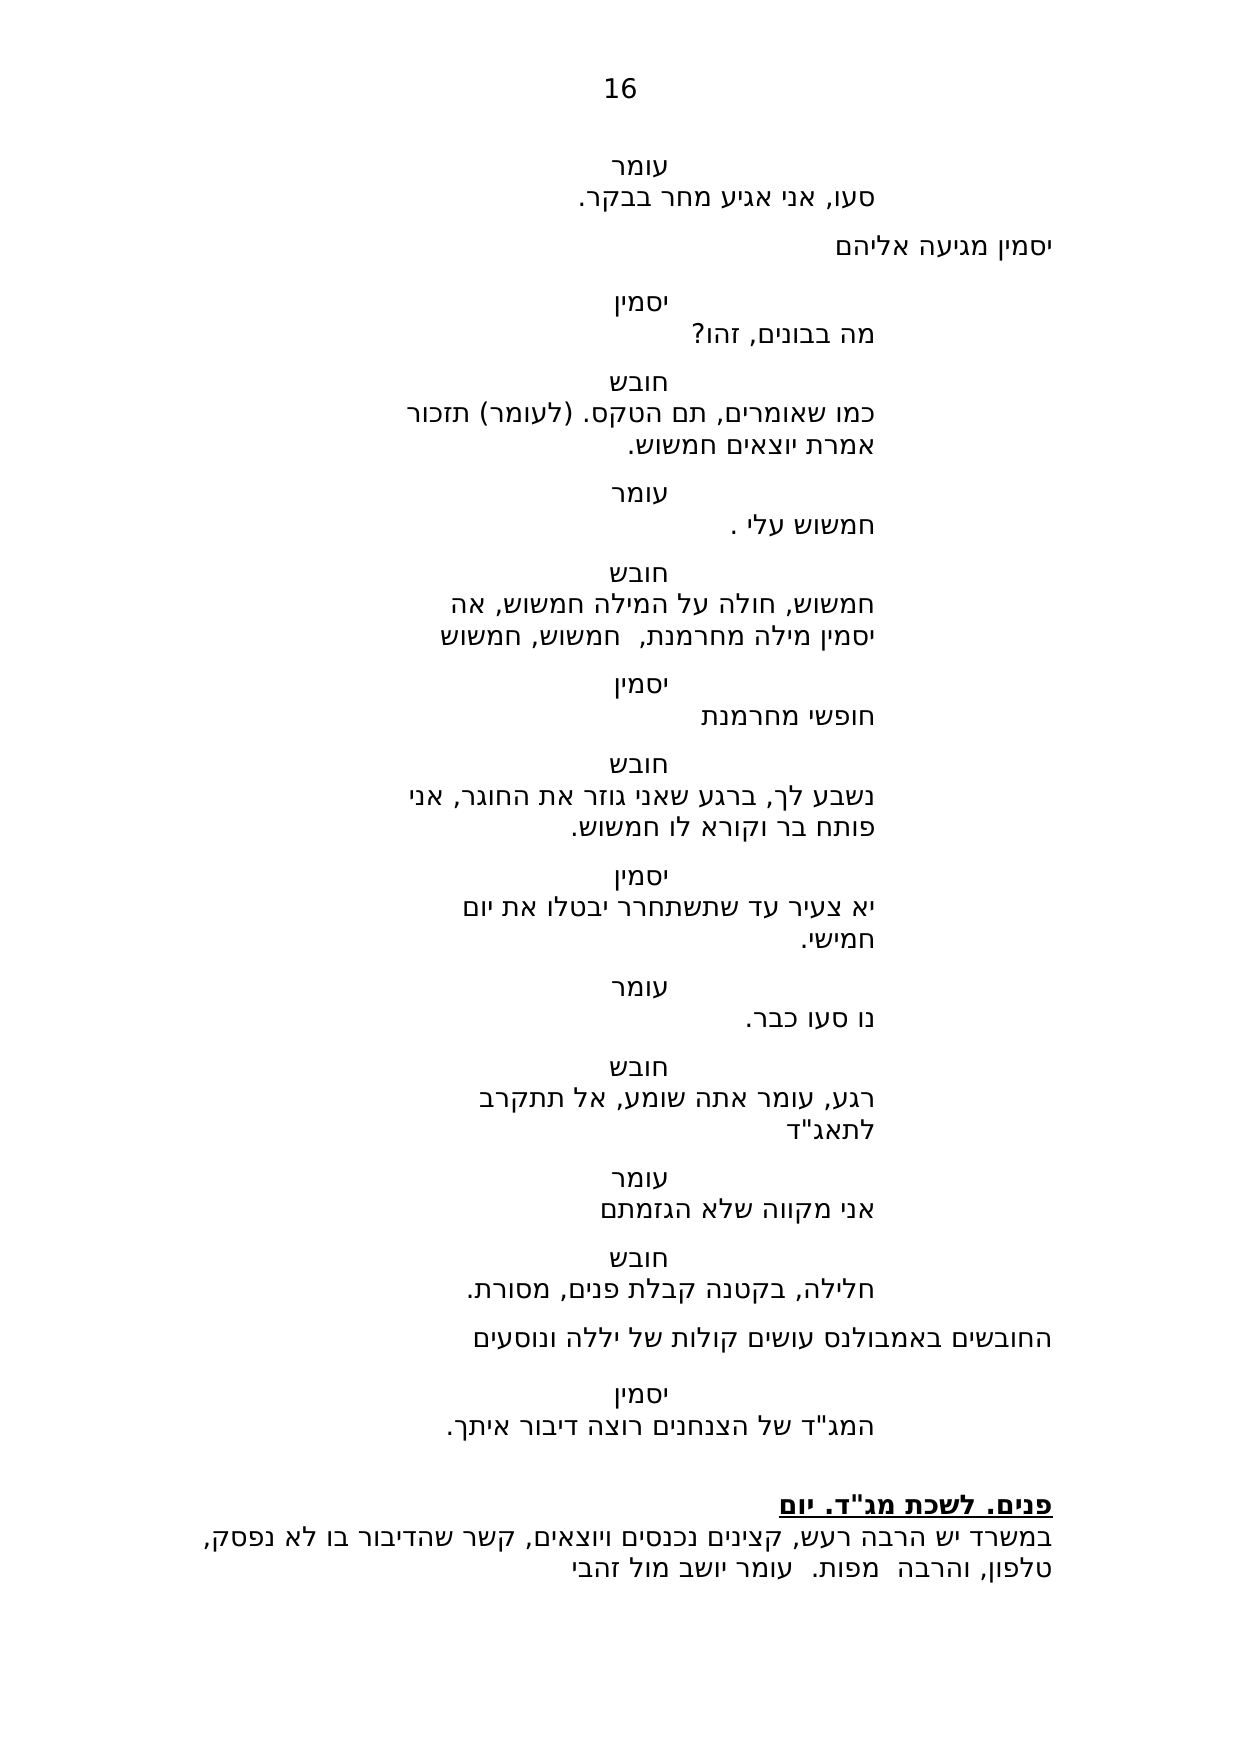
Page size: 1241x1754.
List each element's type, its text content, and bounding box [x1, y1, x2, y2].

text חופשי מחרמנת [406, 700, 876, 732]
text החובשים באמבולנס עושים קולות של יללה ונוסעים [187, 1322, 1053, 1353]
text סעו, אני אגיע מחר בבקר. [406, 182, 876, 213]
text יא צעיר עד שתשתחרר יבטלו את יום חמישי. [406, 891, 876, 954]
text חובש [412, 748, 669, 780]
text יסמין [412, 860, 669, 891]
text עומר [412, 477, 669, 509]
text מה בבונים, זהו? [406, 318, 876, 349]
text חובש [412, 1242, 669, 1274]
text עומר [412, 971, 669, 1003]
text חובש [412, 366, 669, 398]
text נו סעו כבר. [406, 1003, 876, 1034]
text יסמין [412, 669, 669, 700]
text אני מקווה שלא הגזמתם [406, 1194, 876, 1225]
text חמשוש עלי . [406, 509, 876, 541]
text כמו שאומרים, תם הטקס. (לעומר) תזכור אמרת יוצאים חמשוש. [406, 398, 876, 461]
text יסמין מגיעה אליהם [187, 230, 1053, 261]
text יסמין [412, 286, 669, 318]
text רגע, עומר אתה שומע, אל תתקרב לתאג"ד [406, 1082, 876, 1146]
text עומר [412, 1162, 669, 1194]
text פנים. לשכת מג"ד. יום [187, 1489, 1053, 1521]
text חמשוש, חולה על המילה חמשוש, אה יסמין מילה מחרמנת, חמשוש, חמשוש [406, 589, 876, 652]
text יסמין [412, 1378, 669, 1410]
text עומר [412, 150, 669, 182]
text במשרד יש הרבה רעש, קצינים נכנסים ויוצאים, קשר שהדיבור בו לא נפסק, טלפון, והרבה מפות. עומר יושב מול זהבי [187, 1521, 1053, 1584]
text חובש [412, 557, 669, 589]
text המג"ד של הצנחנים רוצה דיבור איתך. [406, 1410, 876, 1442]
text חובש [412, 1051, 669, 1082]
text נשבע לך, ברגע שאני גוזר את החוגר, אני פותח בר וקורא לו חמשוש. [406, 780, 876, 843]
text חלילה, בקטנה קבלת פנים, מסורת. [406, 1274, 876, 1305]
